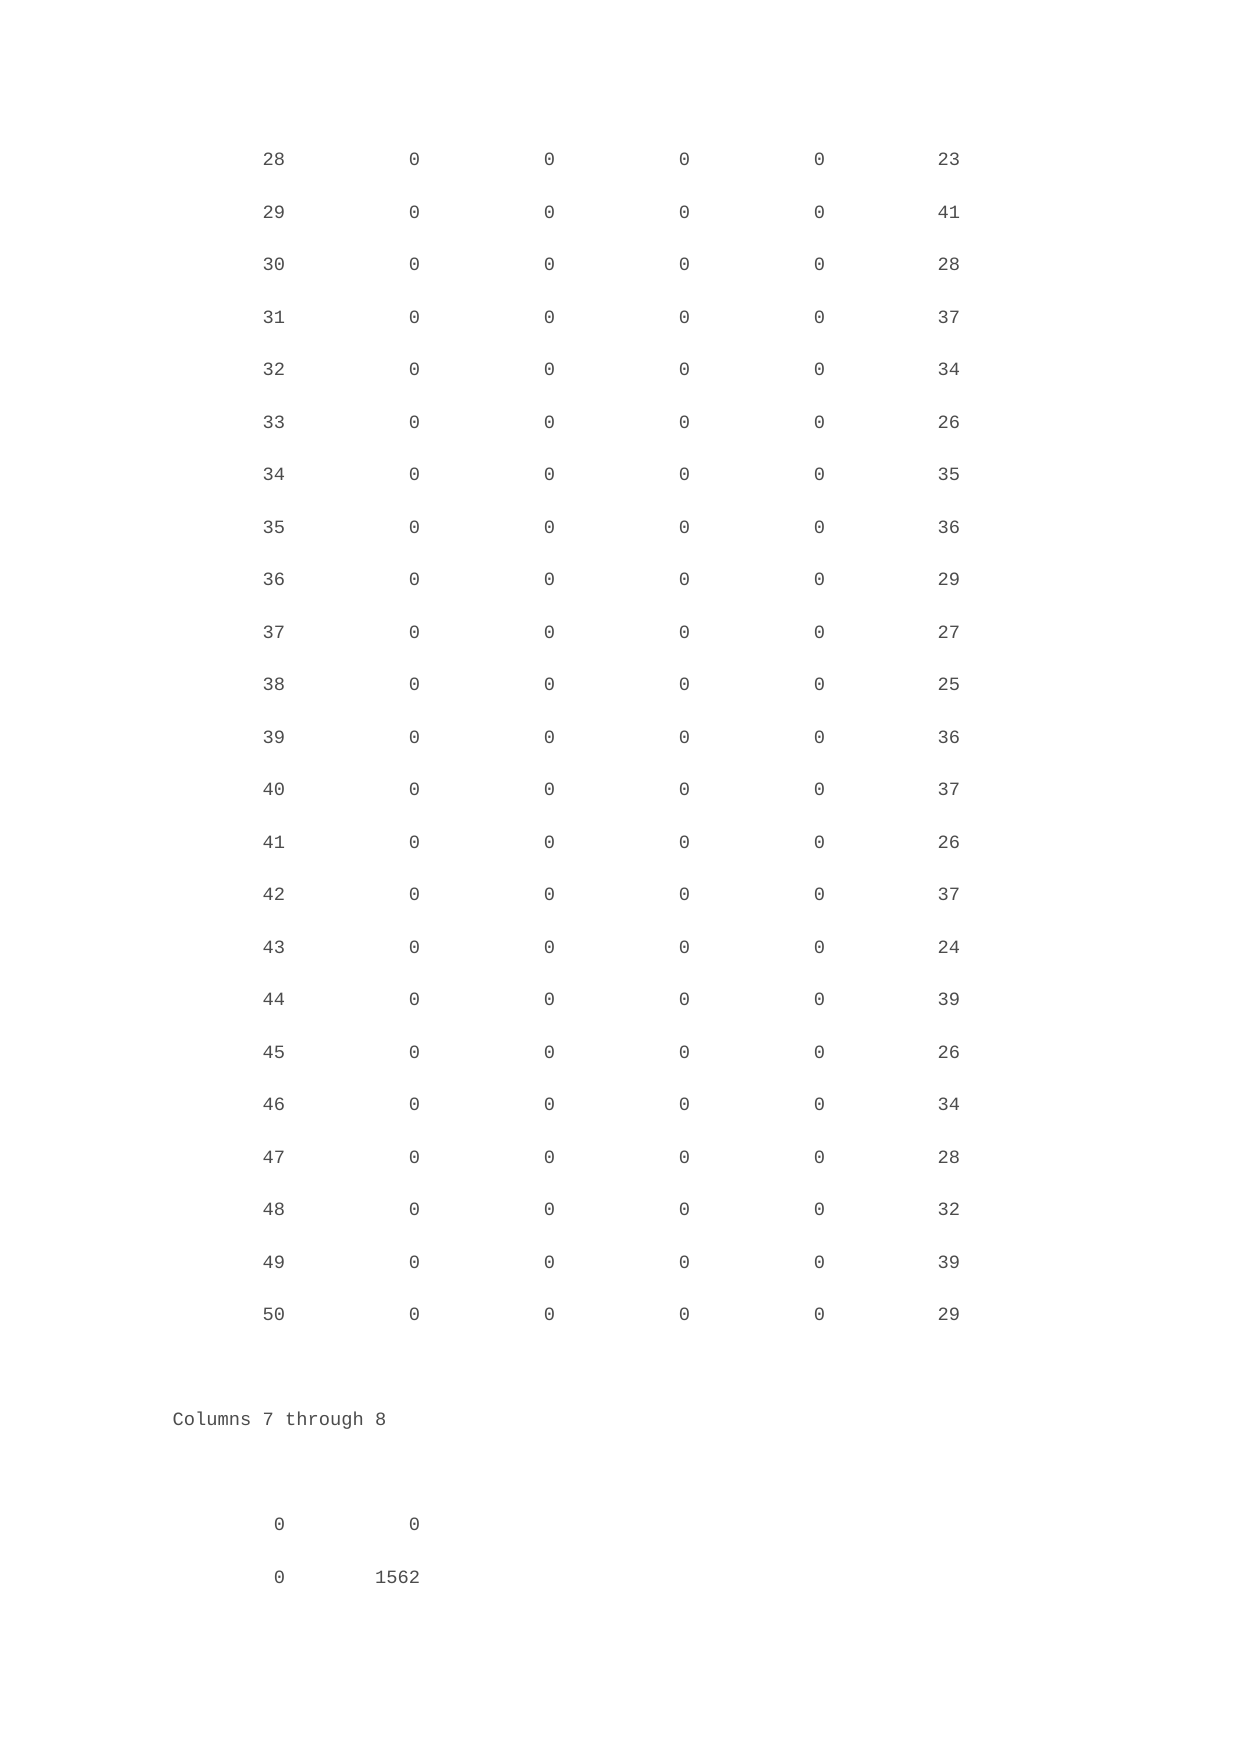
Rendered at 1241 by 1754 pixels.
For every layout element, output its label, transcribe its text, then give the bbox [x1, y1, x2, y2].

text 38 0 0 0 0 25 [150, 675, 1090, 696]
text 30 0 0 0 0 28 [150, 255, 1090, 276]
text 33 0 0 0 0 26 [150, 412, 1090, 434]
text 29 0 0 0 0 41 [150, 202, 1090, 224]
text 42 0 0 0 0 37 [150, 885, 1090, 906]
text 35 0 0 0 0 36 [150, 517, 1090, 539]
text 40 0 0 0 0 37 [150, 780, 1090, 801]
text 36 0 0 0 0 29 [150, 570, 1090, 591]
text 48 0 0 0 0 32 [150, 1200, 1090, 1221]
text 43 0 0 0 0 24 [150, 937, 1090, 959]
text 44 0 0 0 0 39 [150, 990, 1090, 1011]
text 39 0 0 0 0 36 [150, 727, 1090, 749]
text 0 1562 [150, 1567, 1090, 1589]
text 34 0 0 0 0 35 [150, 465, 1090, 486]
text 41 0 0 0 0 26 [150, 832, 1090, 854]
text 50 0 0 0 0 29 [150, 1305, 1090, 1326]
text 0 0 [150, 1515, 1090, 1536]
text Columns 7 through 8 [150, 1410, 1090, 1431]
text 28 0 0 0 0 23 [150, 150, 1090, 171]
text 37 0 0 0 0 27 [150, 622, 1090, 644]
text 32 0 0 0 0 34 [150, 360, 1090, 381]
text 47 0 0 0 0 28 [150, 1147, 1090, 1169]
text 45 0 0 0 0 26 [150, 1042, 1090, 1064]
text 49 0 0 0 0 39 [150, 1252, 1090, 1274]
text 31 0 0 0 0 37 [150, 307, 1090, 329]
text 46 0 0 0 0 34 [150, 1095, 1090, 1116]
